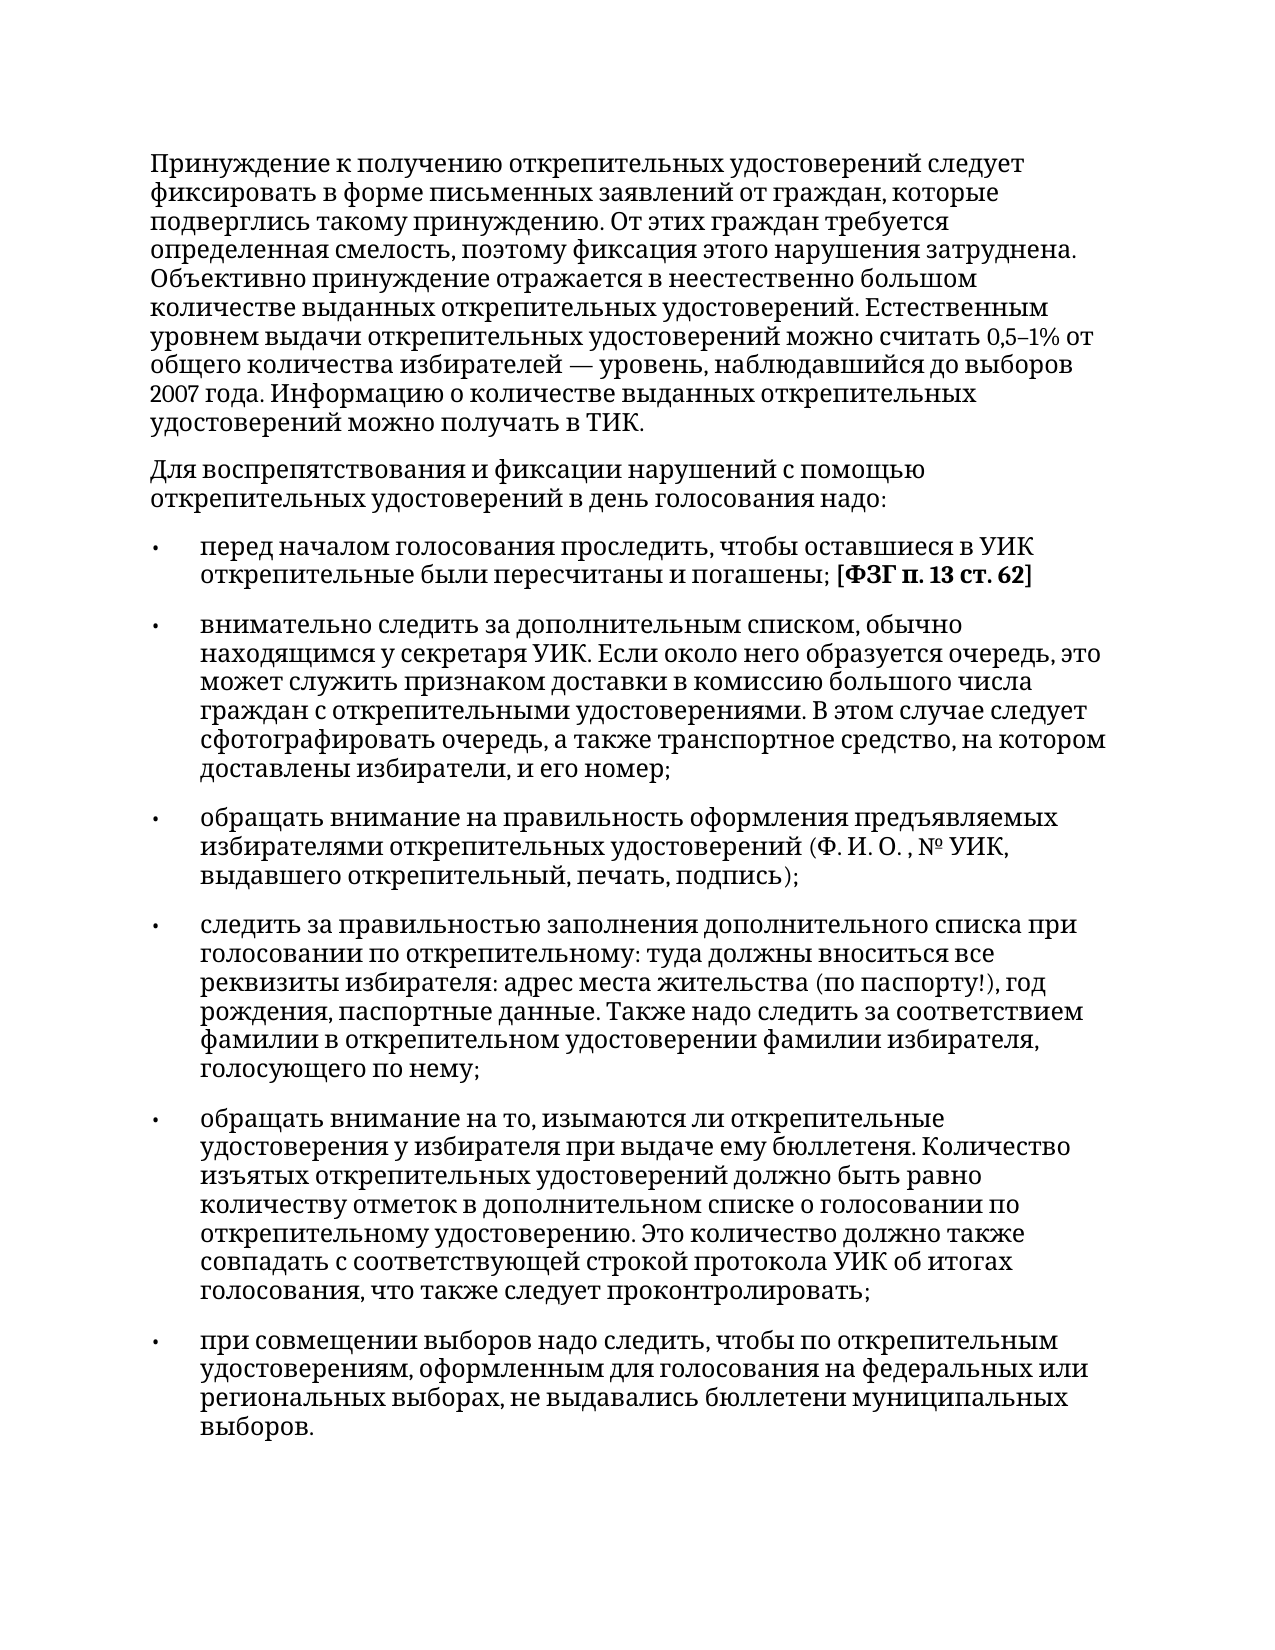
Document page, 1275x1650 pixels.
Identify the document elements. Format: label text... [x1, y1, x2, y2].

list обращать внимание на правильность оформления предъявляемых избирателями открепительных удостоверений (Ф. И. О. , № УИК, выдавшего открепительный, печать, подпись); [150, 804, 1125, 890]
list внимательно следить за дополнительным списком, обычно находящимся у секретаря УИК. Если около него образуется очередь, это может служить признаком доставки в комиссию большого числа граждан с открепительными удостоверениями. В этом случае следует сфотографировать очередь, а также транспортное средство, на котором доставлены избиратели, и его номер; [150, 611, 1125, 783]
list при совмещении выборов надо следить, чтобы по открепительным удостоверениям, оформленным для голосования на федеральных или региональных выборах, не выдавались бюллетени муниципальных выборов. [150, 1327, 1125, 1442]
list следить за правильностью заполнения дополнительного списка при голосовании по открепительному: туда должны вноситься все реквизиты избирателя: адрес места жительства (по паспорту!), год рождения, паспортные данные. Также надо следить за соответствием фамилии в открепительном удостоверении фамилии избирателя, голосующего по нему; [150, 911, 1125, 1084]
text Для воспрепятствования и фиксации нарушений с помощью открепительных удостоверений в день голосования надо: [150, 456, 1125, 514]
list перед началом голосования проследить, чтобы оставшиеся в УИК открепительные были пересчитаны и погашены; [ФЗГ п. 13 ст. 62] [150, 532, 1125, 590]
list обращать внимание на то, изымаются ли открепительные удостоверения у избирателя при выдаче ему бюллетеня. Количество изъятых открепительных удостоверений должно быть равно количеству отметок в дополнительном списке о голосовании по открепительному удостоверению. Это количество должно также совпадать с соответствующей строкой протокола УИК об итогах голосования, что также следует проконтролировать; [150, 1104, 1125, 1306]
text Принуждение к получению открепительных удостоверений следует фиксировать в форме письменных заявлений от граждан, которые подверглись такому принуждению. От этих граждан требуется определенная смелость, поэтому фиксация этого нарушения затруднена. Объективно принуждение отражается в неестественно большом количестве выданных открепительных удостоверений. Естественным уровнем выдачи открепительных удостоверений можно считать 0,5–1% от общего количества избирателей — уровень, наблюдавшийся до выборов 2007 года. Информацию о количестве выданных открепительных удостоверений можно получать в ТИК. [150, 150, 1125, 437]
